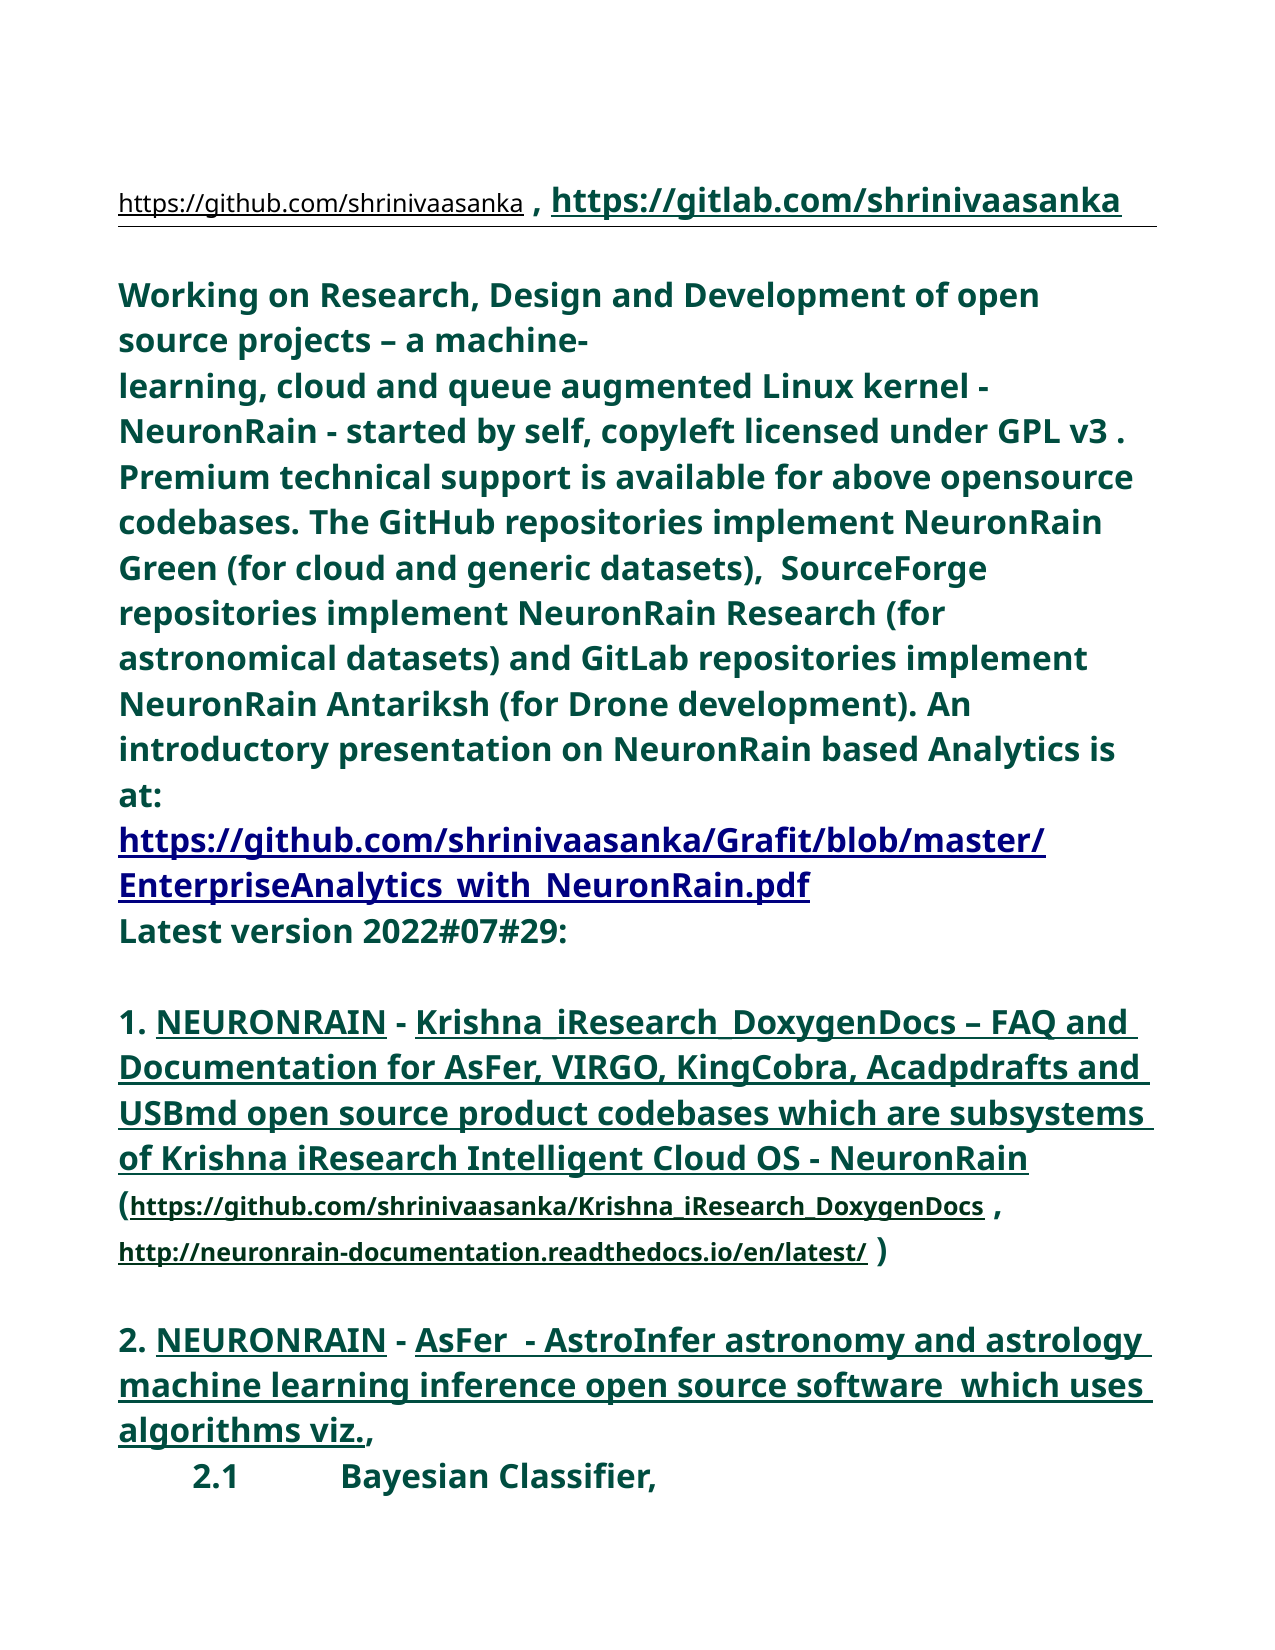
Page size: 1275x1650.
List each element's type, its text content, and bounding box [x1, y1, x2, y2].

text learning, cloud and queue augmented Linux kernel - NeuronRain - started by self, copyleft licensed under GPL v3 . Premium technical support is available for above opensource codebases. The GitHub repositories implement NeuronRain Green (for cloud and generic datasets), SourceForge repositories implement NeuronRain Research (for astronomical datasets) and GitLab repositories implement NeuronRain Antariksh (for Drone development). An introductory presentation on NeuronRain based Analytics is at: [118, 363, 1157, 817]
text 2. NEURONRAIN - AsFer - AstroInfer astronomy and astrology machine learning inference open source software which uses algorithms viz., [118, 1316, 1157, 1453]
text https://github.com/shrinivaasanka/Grafit/blob/master/EnterpriseAnalytics_with_NeuronRain.pdf [118, 817, 1157, 908]
text (https://github.com/shrinivaasanka/Krishna_iResearch_DoxygenDocs , http://neuronrain-documentation.readthedocs.io/en/latest/ ) [118, 1180, 1157, 1271]
text Latest version 2022#07#29: [118, 908, 1157, 953]
text 2.1 Bayesian Classifier, [118, 1453, 1157, 1498]
text 1. NEURONRAIN - Krishna_iResearch_DoxygenDocs – FAQ and Documentation for AsFer, VIRGO, KingCobra, Acadpdrafts and USBmd open source product codebases which are subsystems of Krishna iResearch Intelligent Cloud OS - NeuronRain [118, 998, 1157, 1180]
text Working on Research, Design and Development of open source projects – a machine- [118, 272, 1157, 363]
